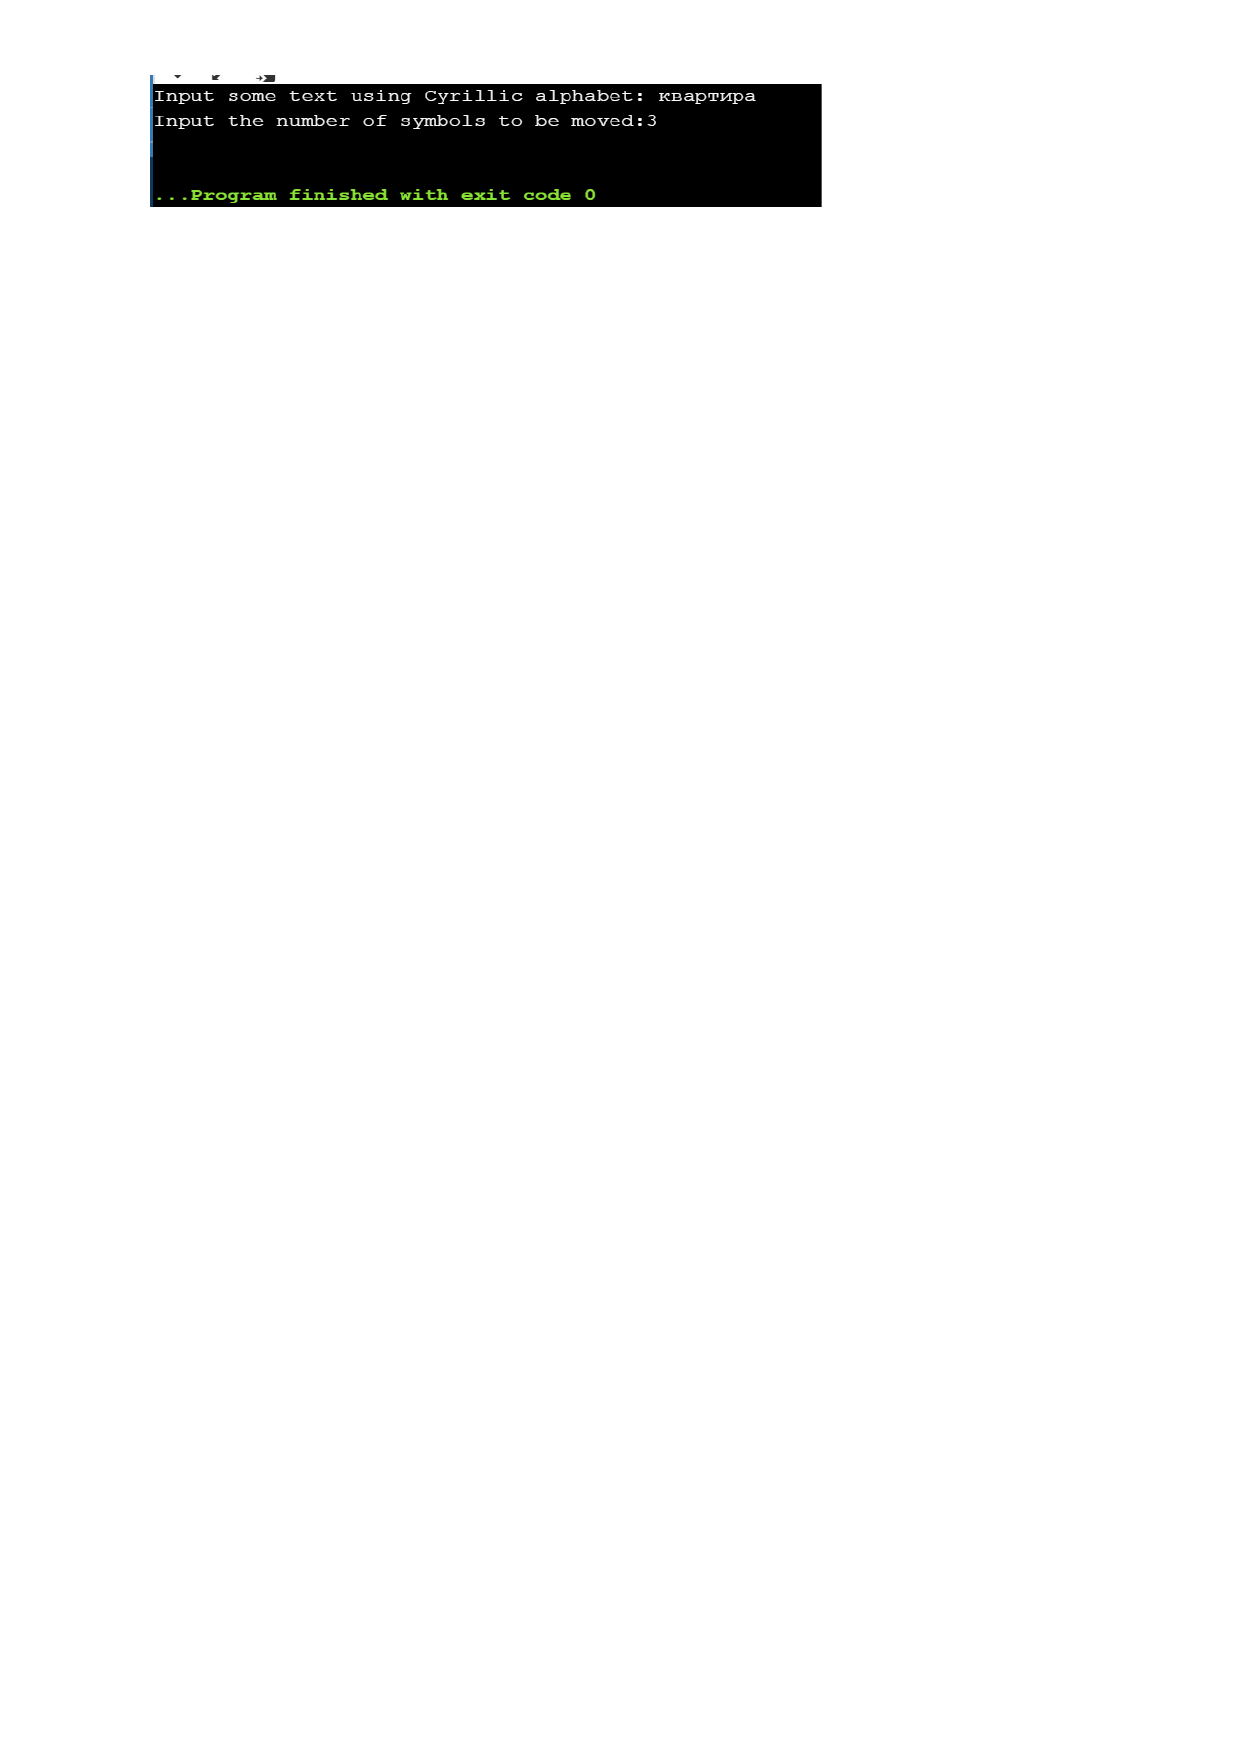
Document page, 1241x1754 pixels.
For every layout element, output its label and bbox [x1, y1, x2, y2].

picture [150, 75, 822, 207]
